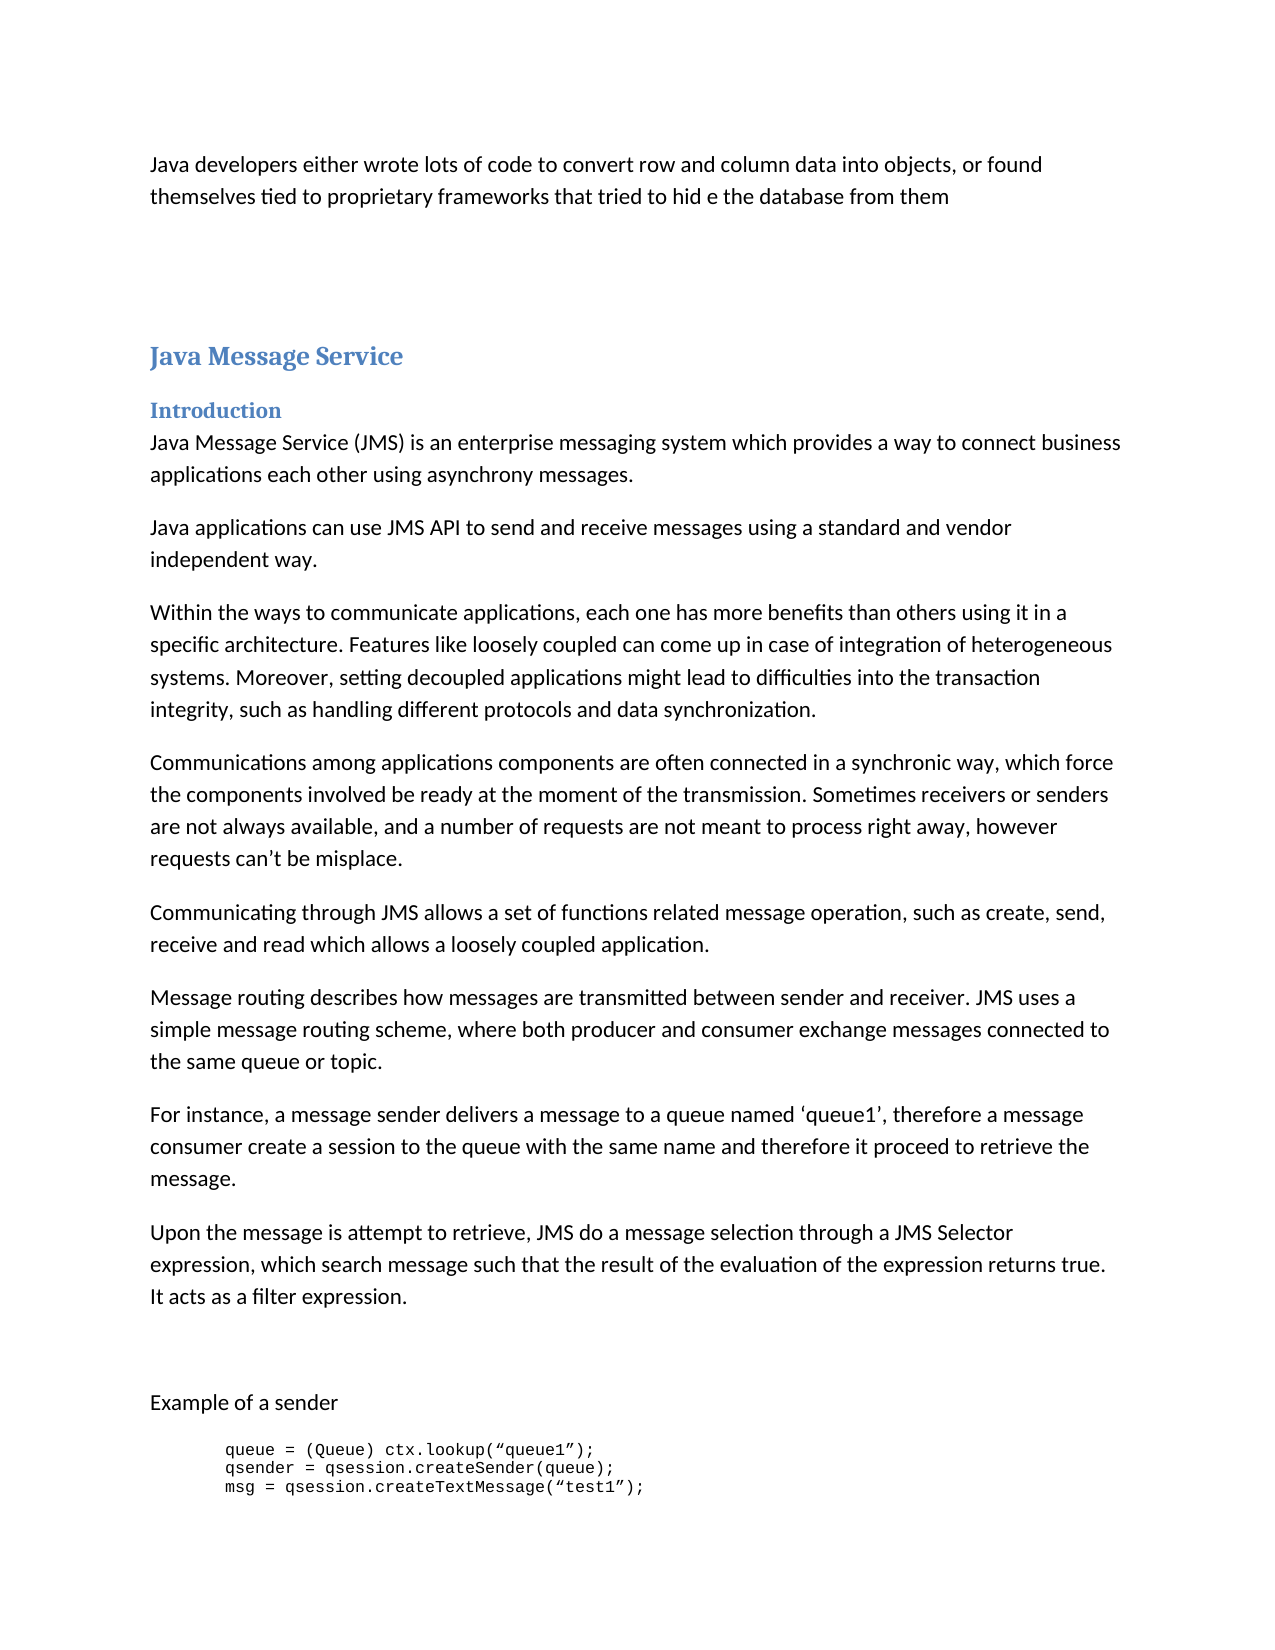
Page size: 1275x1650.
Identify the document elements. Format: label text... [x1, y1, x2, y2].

text Upon the message is attempt to retrieve, JMS do a message selection through a JMS Selector expression, which search message such that the result of the evaluation of the expression returns true. It acts as a filter expression. [150, 1218, 1125, 1310]
text queue = (Queue) ctx.lookup(“queue1”); [225, 1441, 1125, 1460]
text Message routing describes how messages are transmitted between sender and receiver. JMS uses a simple message routing scheme, where both producer and consumer exchange messages connected to the same queue or topic. [150, 983, 1125, 1075]
text Java developers either wrote lots of code to convert row and column data into objects, or found themselves tied to proprietary frameworks that tried to hid e the database from them [150, 150, 1125, 210]
subtitle Java Message Service [150, 341, 1125, 372]
text Within the ways to communicate applications, each one has more benefits than others using it in a specific architecture. Features like loosely coupled can come up in case of integration of heterogeneous systems. Moreover, setting decoupled applications might lead to difficulties into the transaction integrity, such as handling different protocols and data synchronization. [150, 598, 1125, 723]
text For instance, a message sender delivers a message to a queue named ‘queue1’, therefore a message consumer create a session to the queue with the same name and therefore it proceed to retrieve the message. [150, 1100, 1125, 1193]
text Communicating through JMS allows a set of functions related message operation, such as create, send, receive and read which allows a loosely coupled application. [150, 898, 1125, 958]
text Communications among applications components are often connected in a synchronic way, which force the components involved be ready at the moment of the transmission. Sometimes receivers or senders are not always available, and a number of requests are not meant to process right away, however requests can’t be misplace. [150, 748, 1125, 873]
text msg = qsession.createTextMessage(“test1”); [225, 1479, 1125, 1498]
subtitle Introduction [150, 398, 1125, 424]
text Example of a sender [150, 1388, 1125, 1416]
text Java Message Service (JMS) is an enterprise messaging system which provides a way to connect business applications each other using asynchrony messages. [150, 428, 1125, 488]
text Java applications can use JMS API to send and receive messages using a standard and vendor independent way. [150, 513, 1125, 573]
text qsender = qsession.createSender(queue); [225, 1460, 1125, 1479]
